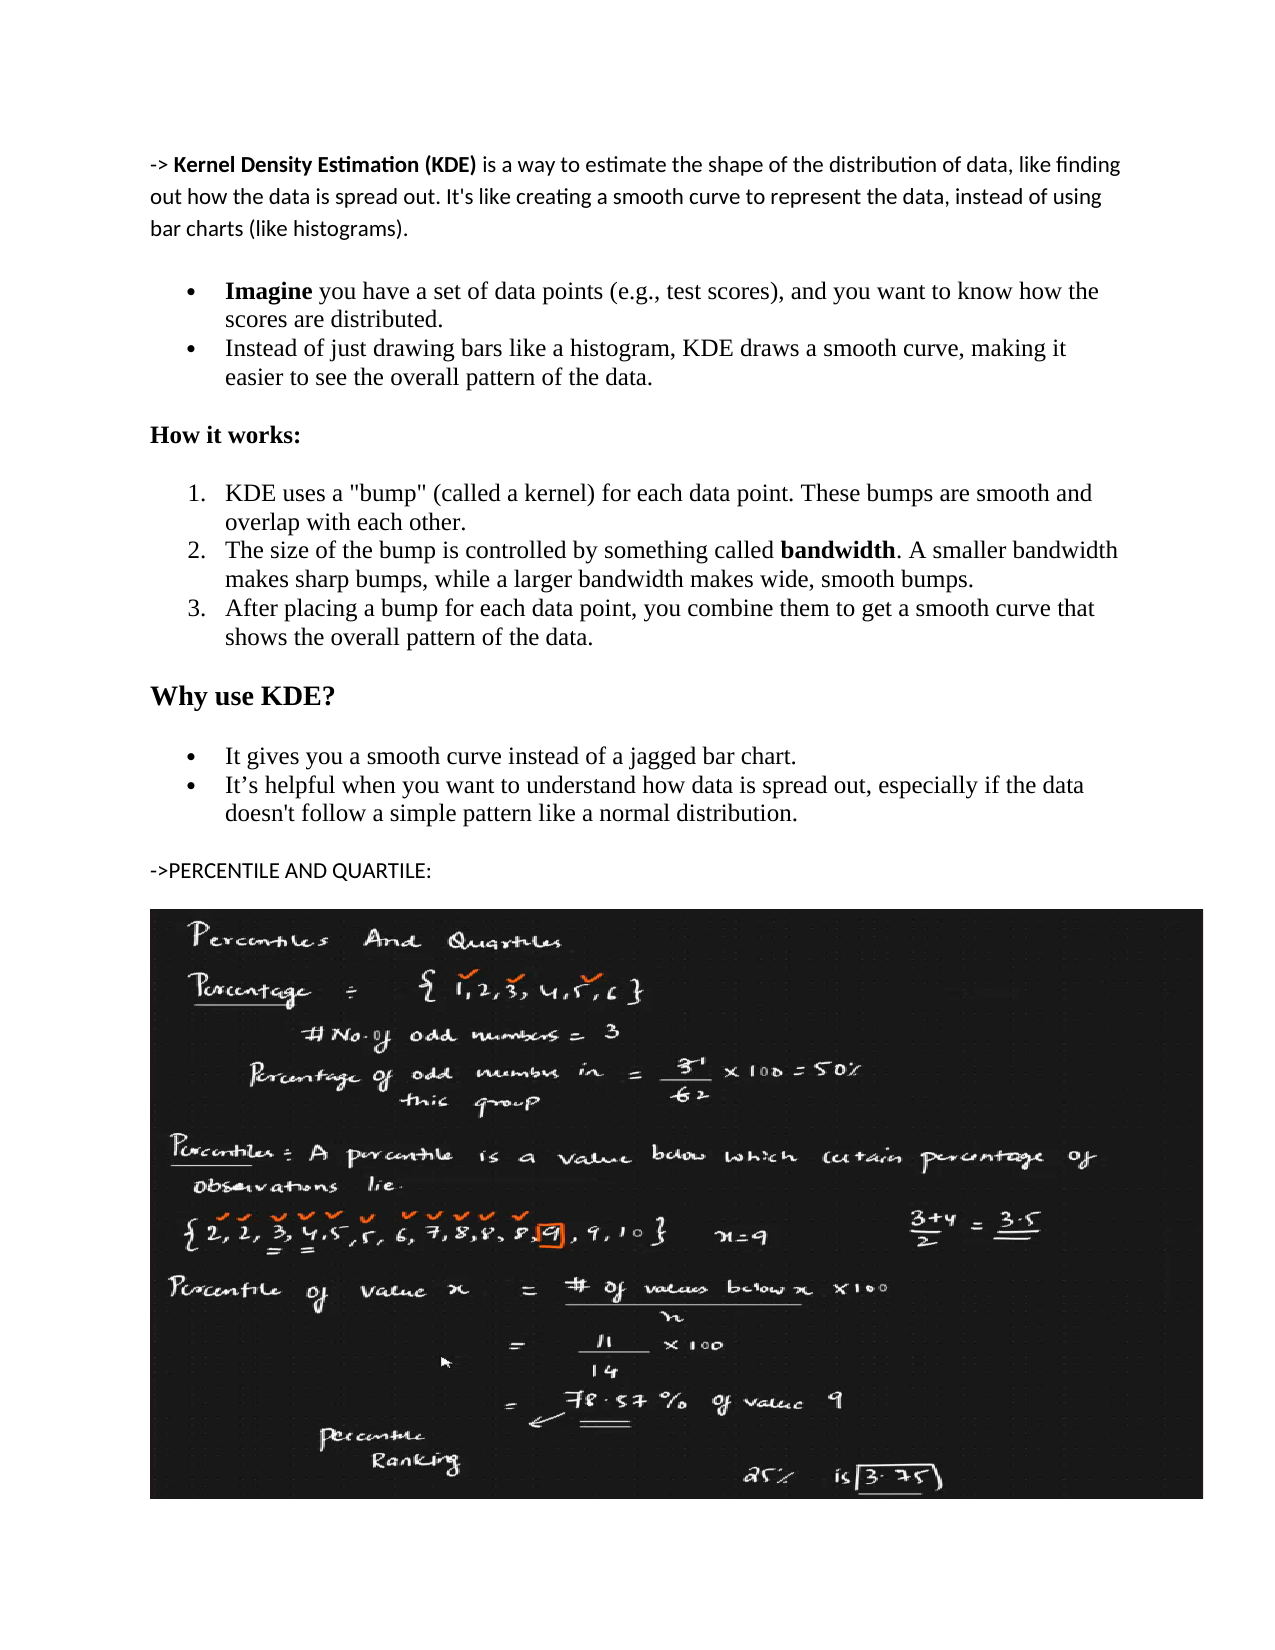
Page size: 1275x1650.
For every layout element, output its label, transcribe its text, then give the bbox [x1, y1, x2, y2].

list Instead of just drawing bars like a histogram, KDE draws a smooth curve, making it easier to see the overall pattern of the data. [187, 333, 1125, 391]
text How it works: [150, 420, 1125, 449]
text ->PERCENTILE AND QUARTILE: [150, 856, 1125, 884]
list Imagine you have a set of data points (e.g., test scores), and you want to know how the scores are distributed. [187, 276, 1125, 333]
list It gives you a smooth curve instead of a jagged bar chart. [187, 741, 1125, 770]
picture [150, 909, 1204, 1499]
list The size of the bump is controlled by something called bandwidth. A smaller bandwidth makes sharp bumps, while a larger bandwidth makes wide, smooth bumps. [187, 535, 1125, 593]
list After placing a bump for each data point, you combine them to get a smooth curve that shows the overall pattern of the data. [187, 593, 1125, 650]
list It’s helpful when you want to understand how data is spread out, especially if the data doesn't follow a simple pattern like a normal distribution. [187, 770, 1125, 827]
list KDE uses a "bump" (called a kernel) for each data point. These bumps are smooth and overlap with each other. [187, 478, 1125, 535]
text -> Kernel Density Estimation (KDE) is a way to estimate the shape of the distribution of data, like finding out how the data is spread out. It's like creating a smooth curve to represent the data, instead of using bar charts (like histograms). [150, 150, 1125, 242]
text Why use KDE? [150, 679, 1125, 712]
